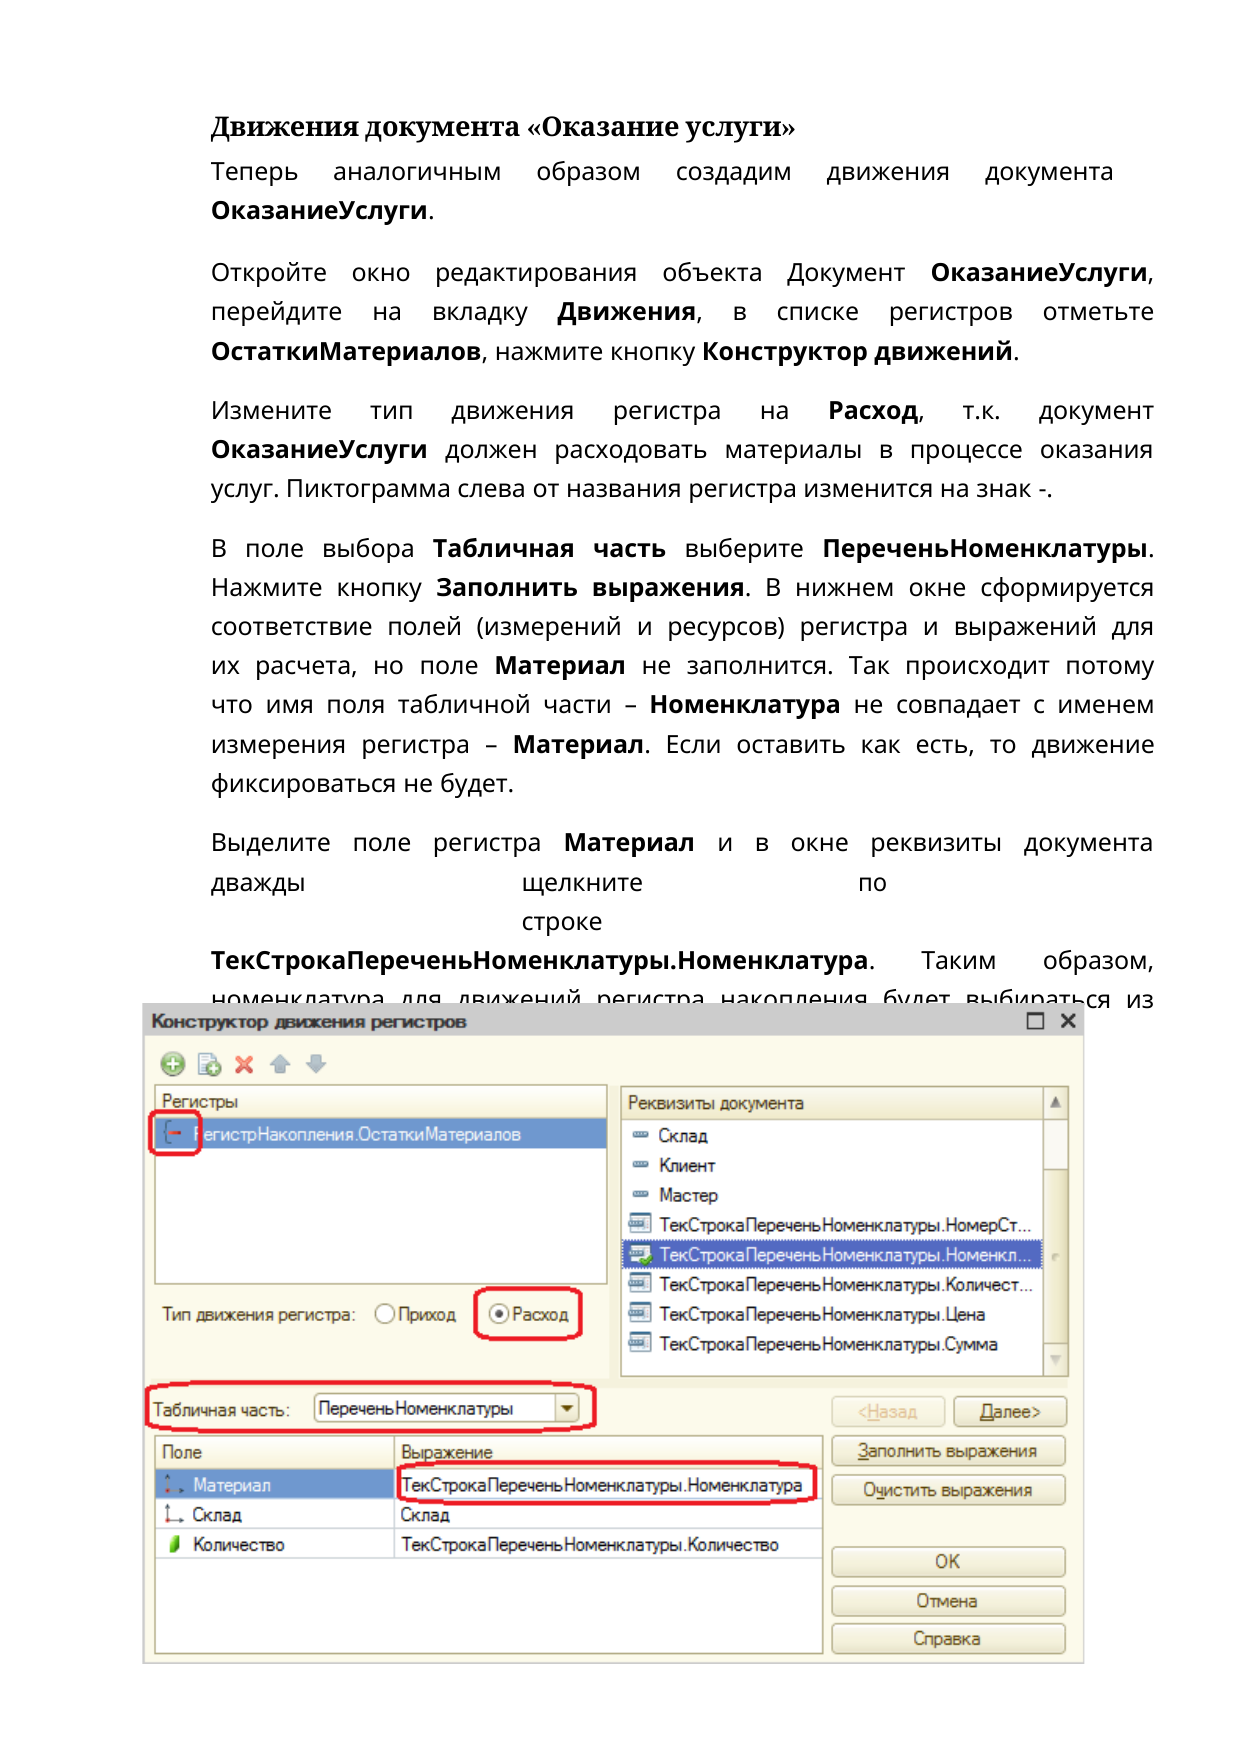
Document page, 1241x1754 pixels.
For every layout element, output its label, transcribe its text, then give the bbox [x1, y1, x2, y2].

text В поле выбора Табличная часть выберите ПереченьНоменклатуры. Нажмите кнопку Заполнить выражения. В нижнем окне сформируется соответствие полей (измерений и ресурсов) регистра и выражений для их расчета, но поле Материал не заполнится. Так происходит потому что имя поля табличной части – Номенклатура не совпадает с именем измерения регистра – Материал. Если оставить как есть, то движение фиксироваться не будет. [211, 530, 1154, 799]
subtitle ОказаниеУслуги. [211, 193, 1165, 227]
text Измените тип движения регистра на Расход, т.к. документ ОказаниеУслуги должен расходовать материалы в процессе оказания услуг. Пиктограмма слева от названия регистра изменится на знак -. [211, 393, 1154, 505]
picture [142, 1003, 1085, 1664]
text Откройте окно редактирования объекта Документ ОказаниеУслуги, перейдите на вкладку Движения, в списке регистров отметьте ОстаткиМатериалов, нажмите кнопку Конструктор движений. [211, 255, 1154, 367]
text Выделите поле регистра Материал и в окне реквизиты документа дважды щелкните по строке ТекСтрокаПереченьНоменклатуры.Номенклатура. Таким образом, номенклатура для движений регистра накопления будет выбираться из табличной части документа. [211, 825, 1154, 1055]
text Теперь аналогичным образом создадим движения документа [211, 154, 1165, 188]
text Движения документа «Оказание услуги» [211, 112, 1165, 143]
